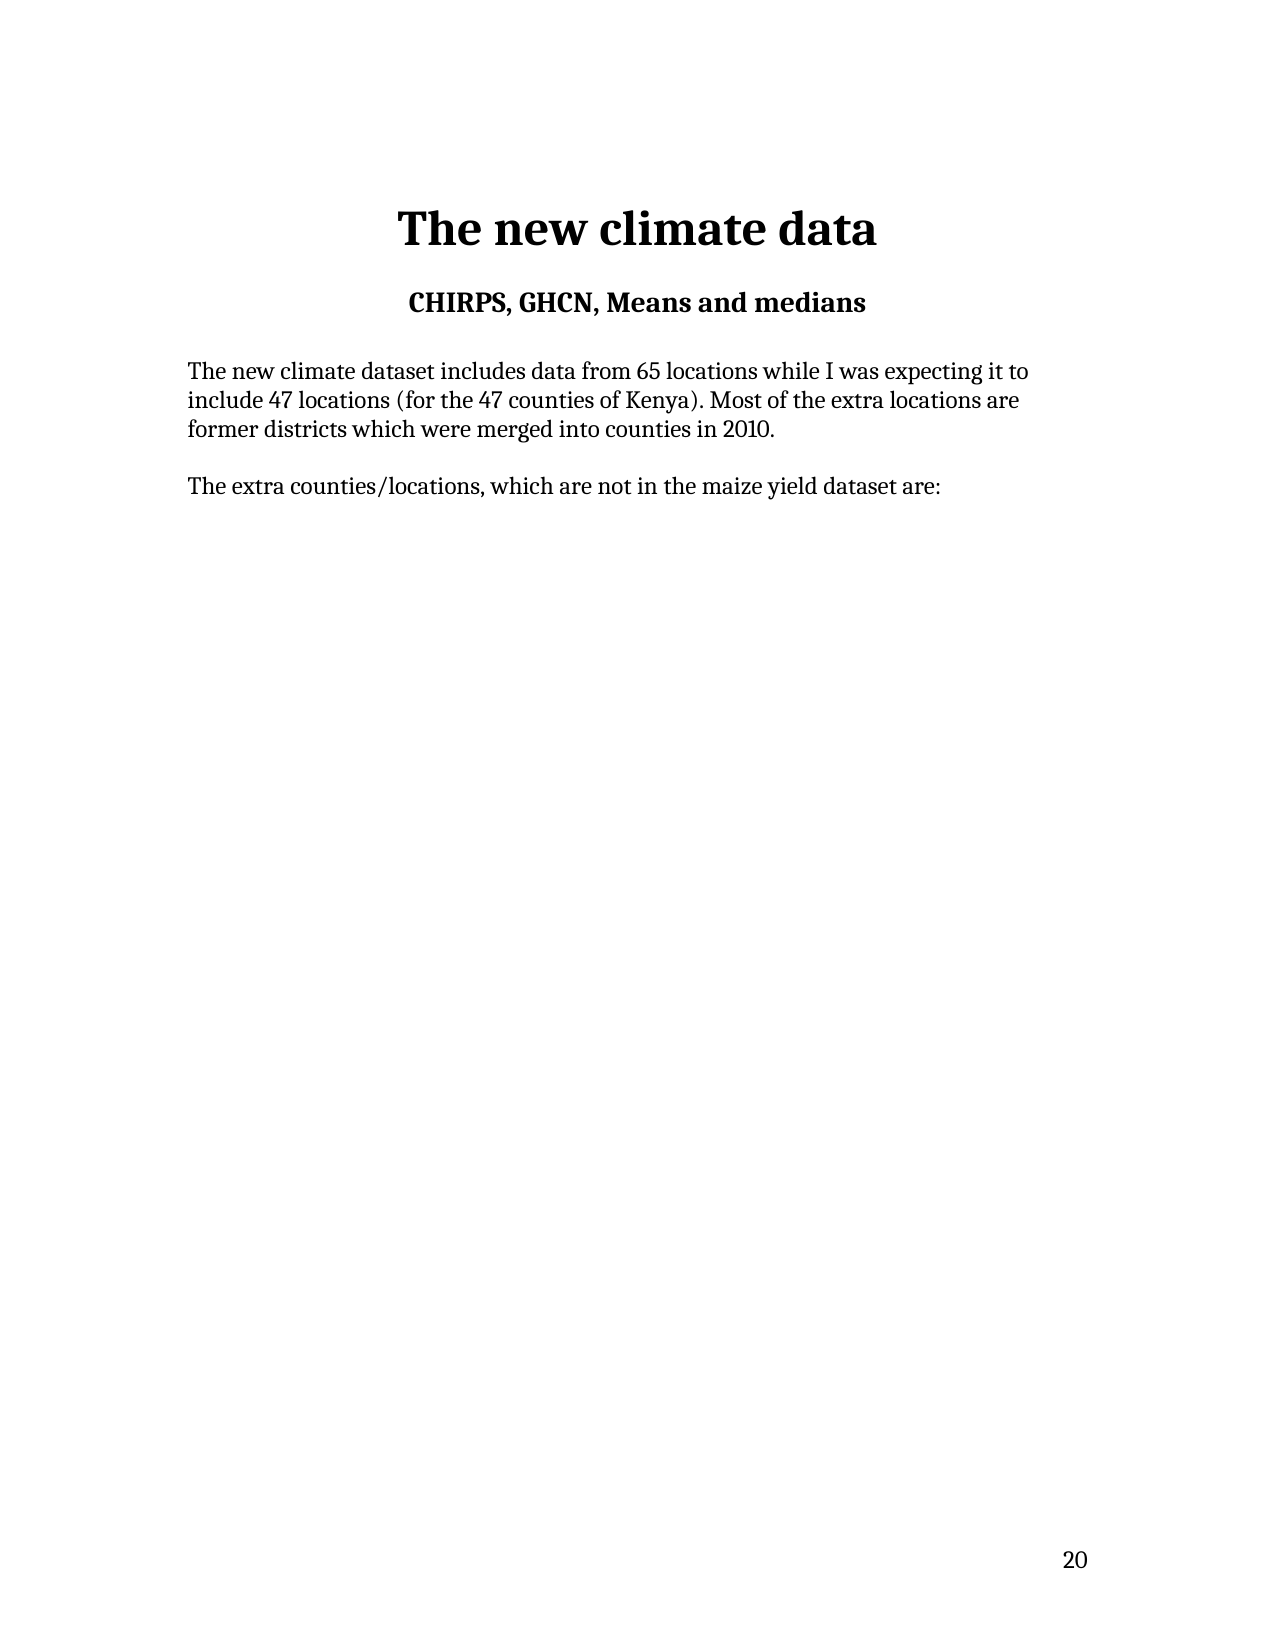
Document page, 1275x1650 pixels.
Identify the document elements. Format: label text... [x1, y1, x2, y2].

text The new climate dataset includes data from 65 locations while I was expecting it to include 47 locations (for the 47 counties of Kenya). Most of the extra locations are former districts which were merged into counties in 2010. [187, 357, 1087, 443]
subtitle The new climate data [187, 200, 1087, 257]
subtitle CHIRPS, GHCN, Means and medians [187, 287, 1087, 320]
text The extra counties/locations, which are not in the maize yield dataset are: [187, 472, 1087, 501]
